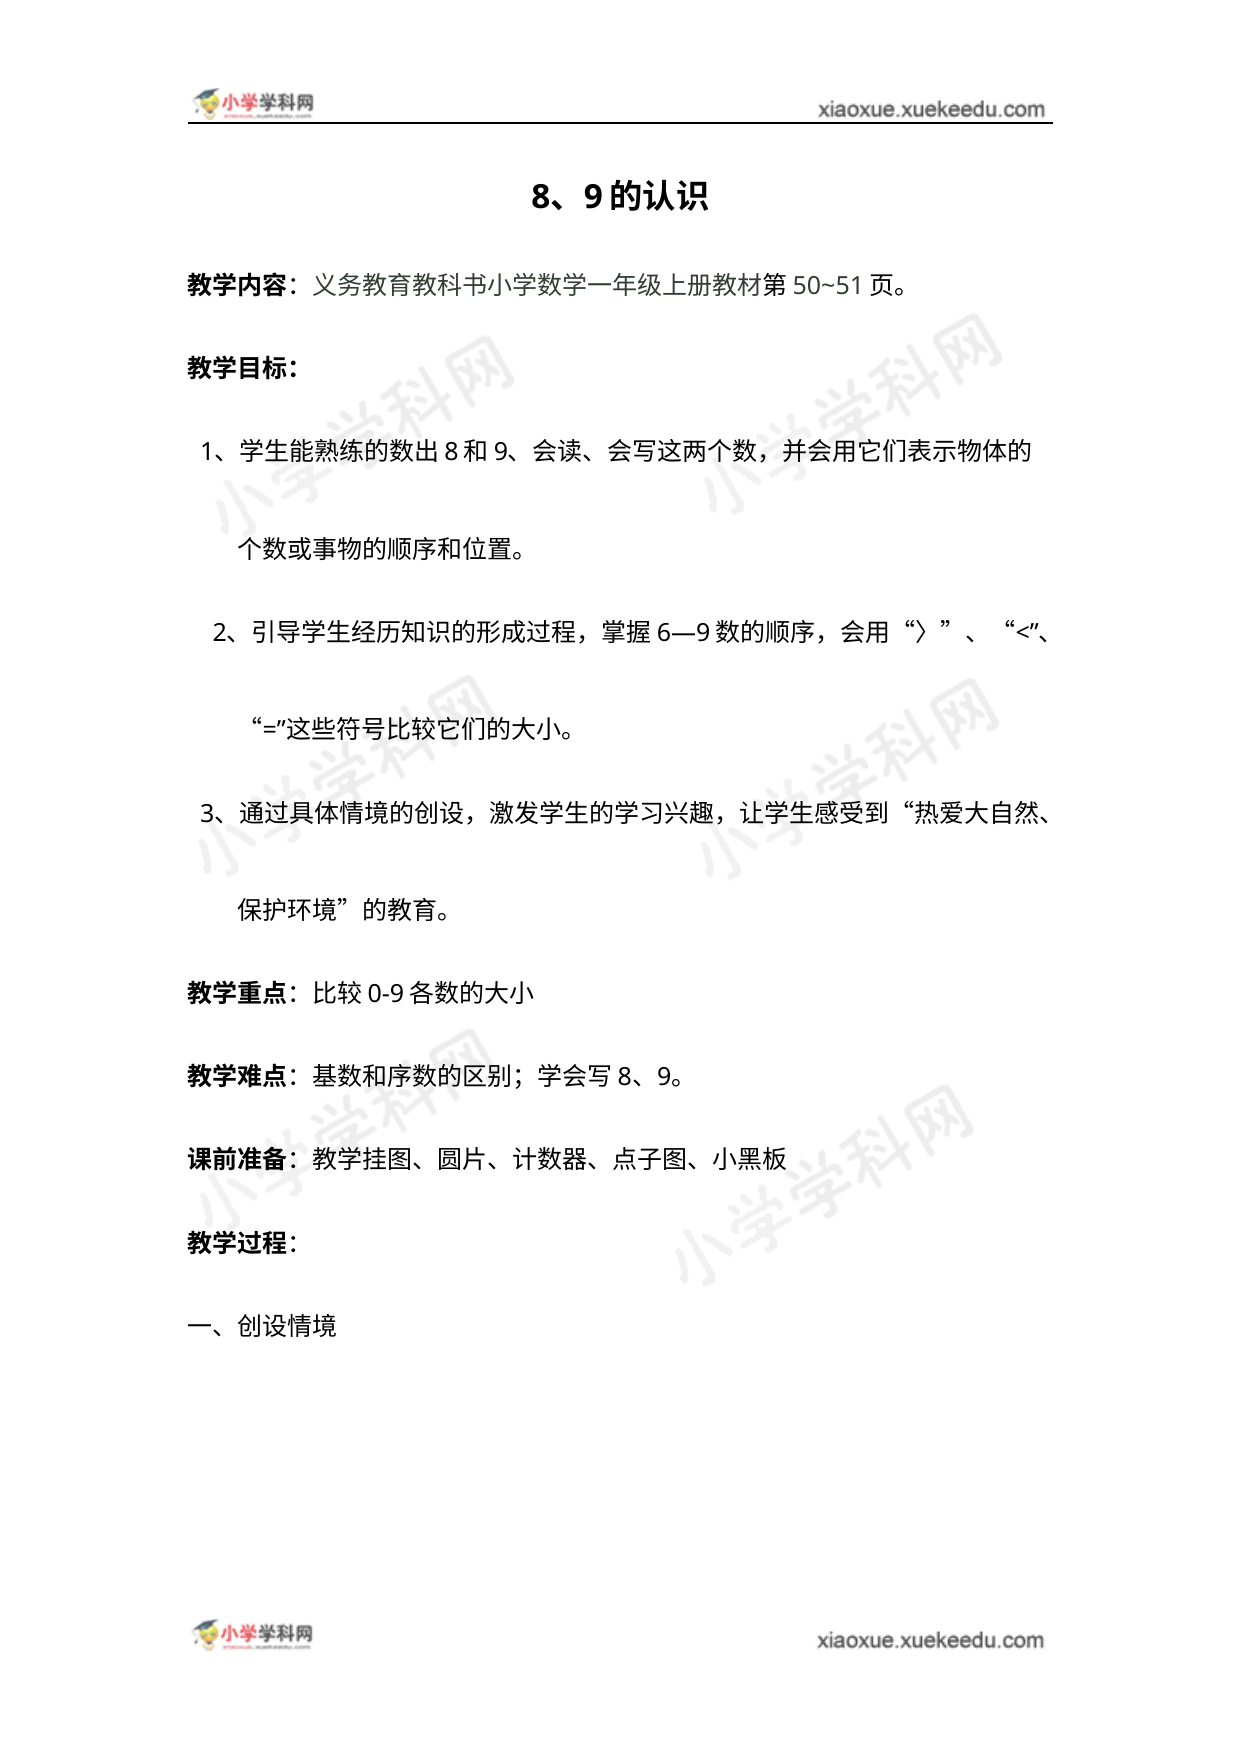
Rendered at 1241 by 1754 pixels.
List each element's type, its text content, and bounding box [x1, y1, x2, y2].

text 8、9的认识 [187, 162, 1053, 227]
text 3、通过具体情境的创设，激发学生的学习兴趣，让学生感受到“热爱大自然、保护环境”的教育。 [200, 779, 1053, 941]
text 教学重点：比较0-9各数的大小 [187, 959, 1053, 1024]
text 一、创设情境 [187, 1292, 1053, 1357]
text 教学难点：基数和序数的区别；学会写8、9。 [187, 1042, 1053, 1107]
text 2、引导学生经历知识的形成过程，掌握6—9数的顺序，会用“〉”、“<”、“=”这些符号比较它们的大小。 [212, 598, 1053, 761]
picture [187, 1619, 1051, 1651]
text 教学目标： [187, 334, 1053, 399]
text 1、学生能熟练的数出8和9、会读、会写这两个数，并会用它们表示物体的个数或事物的顺序和位置。 [200, 417, 1053, 580]
text 课前准备：教学挂图、圆片、计数器、点子图、小黑板 [187, 1126, 1053, 1191]
text 教学内容：义务教育教科书小学数学一年级上册教材第50~51页。 [187, 251, 1053, 316]
text 教学过程： [187, 1209, 1053, 1274]
picture [188, 88, 1052, 120]
